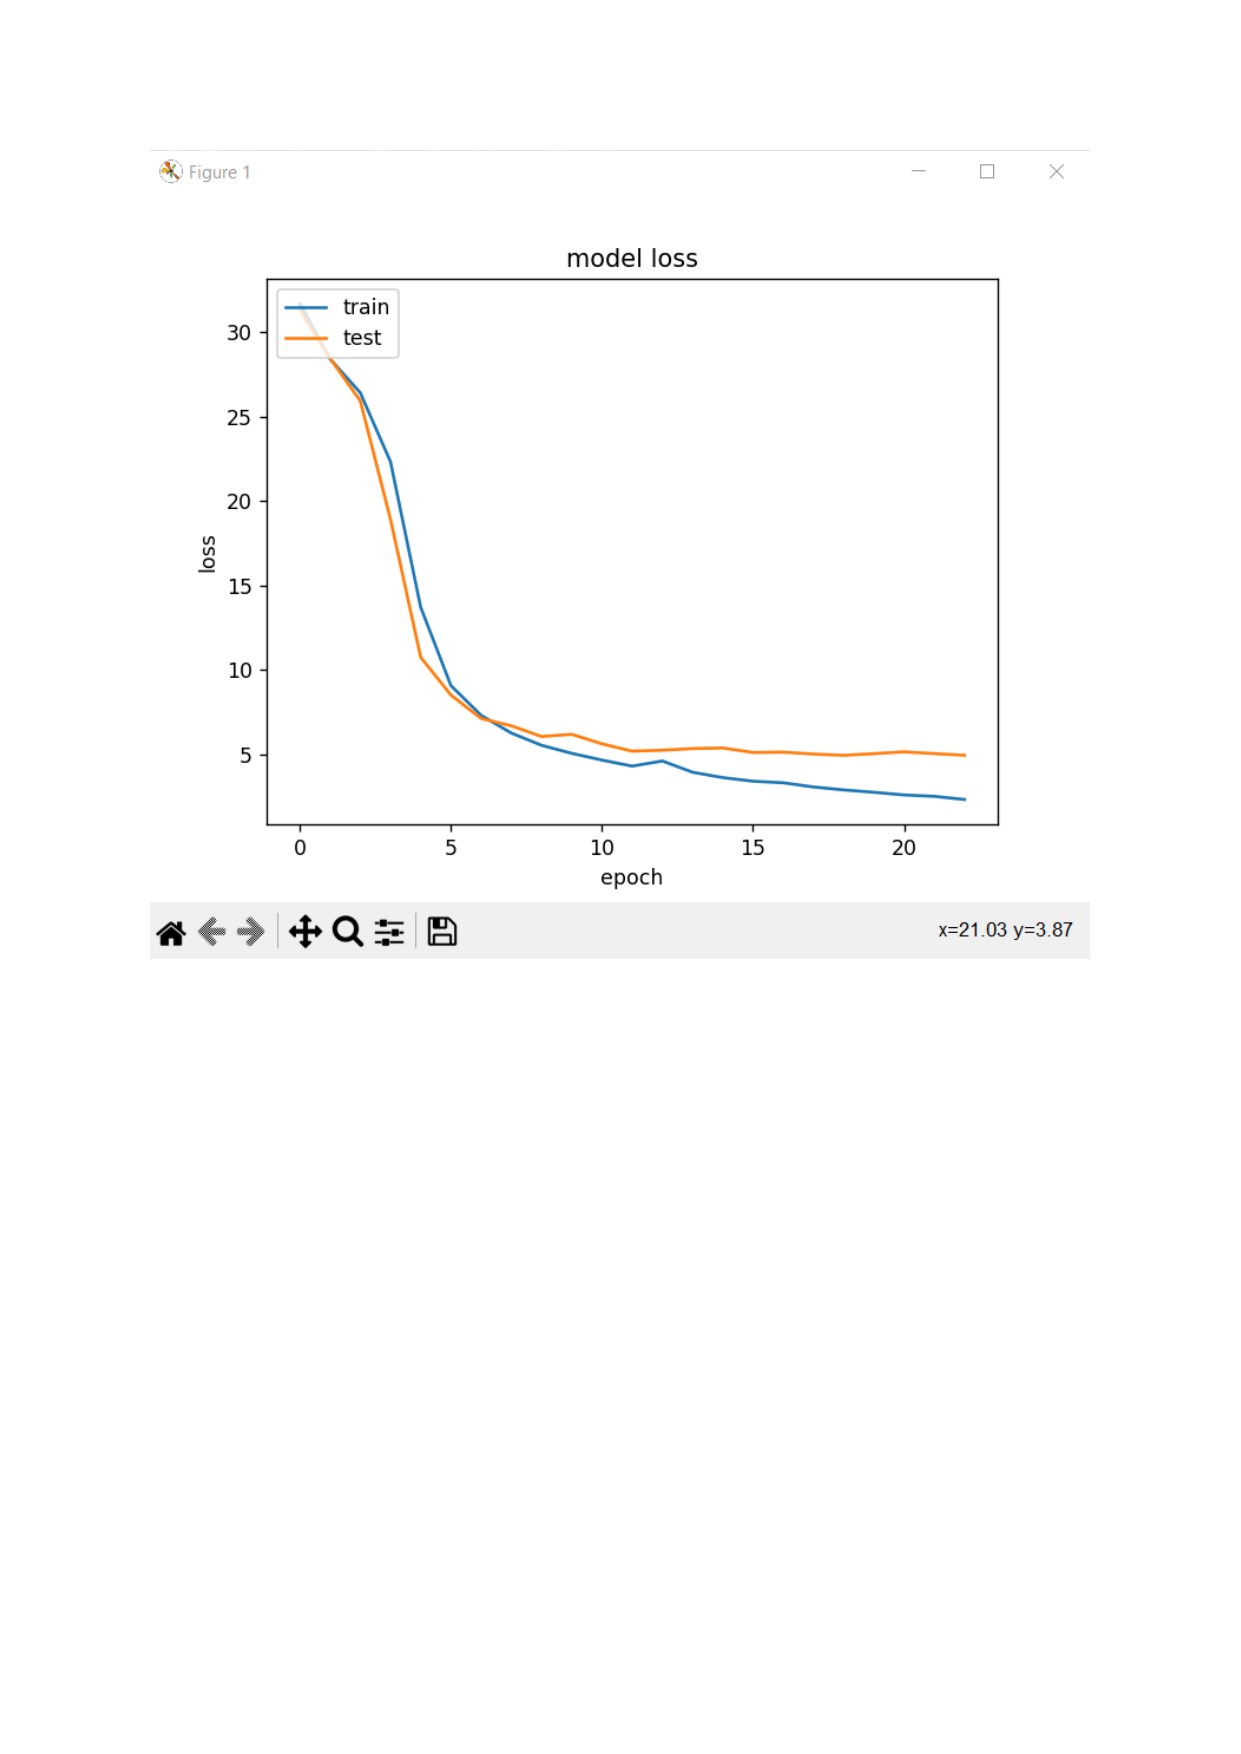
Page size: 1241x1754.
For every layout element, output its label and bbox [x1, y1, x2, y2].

picture [150, 150, 1091, 959]
